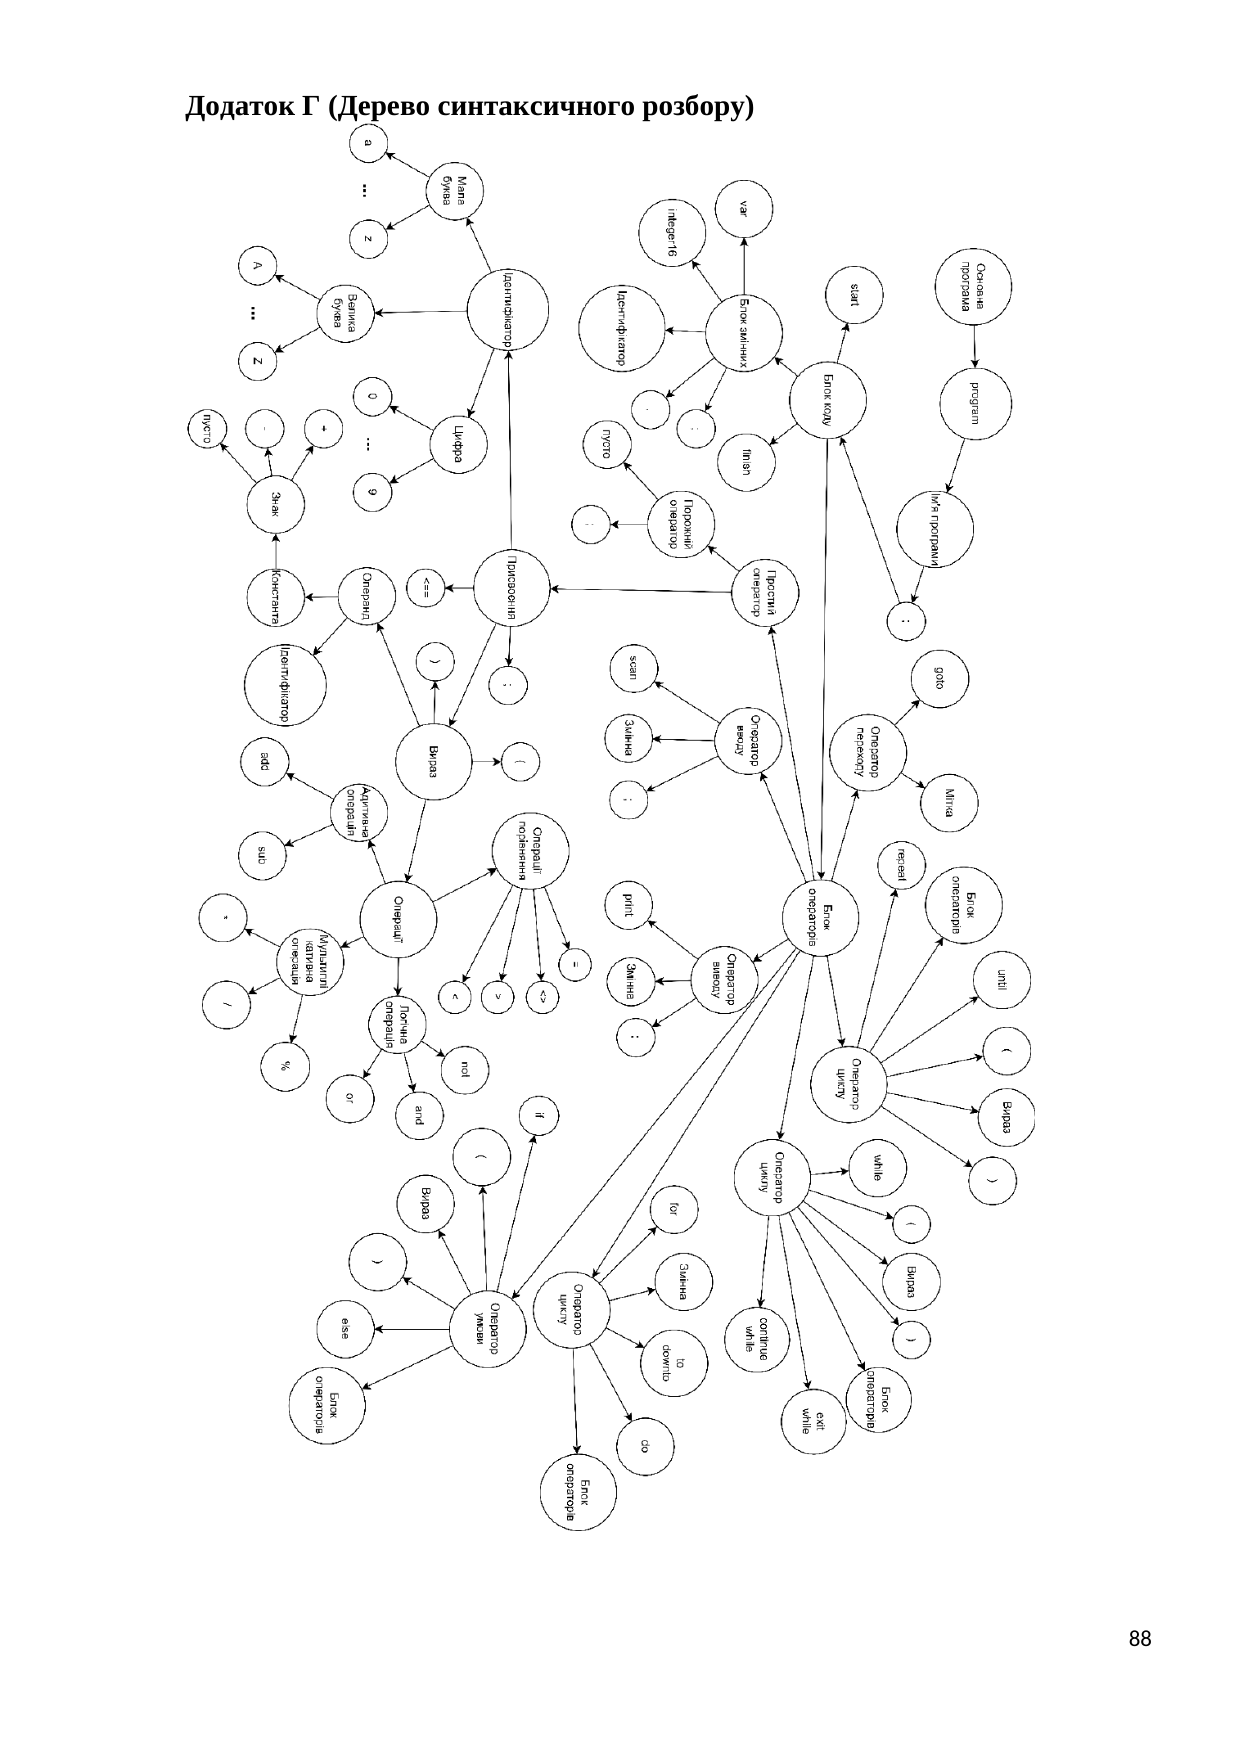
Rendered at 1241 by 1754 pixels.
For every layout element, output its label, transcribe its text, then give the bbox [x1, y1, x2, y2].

picture [188, 125, 1035, 1531]
text Додаток Г (Дерево синтаксичного розбору) [148, 88, 1152, 122]
